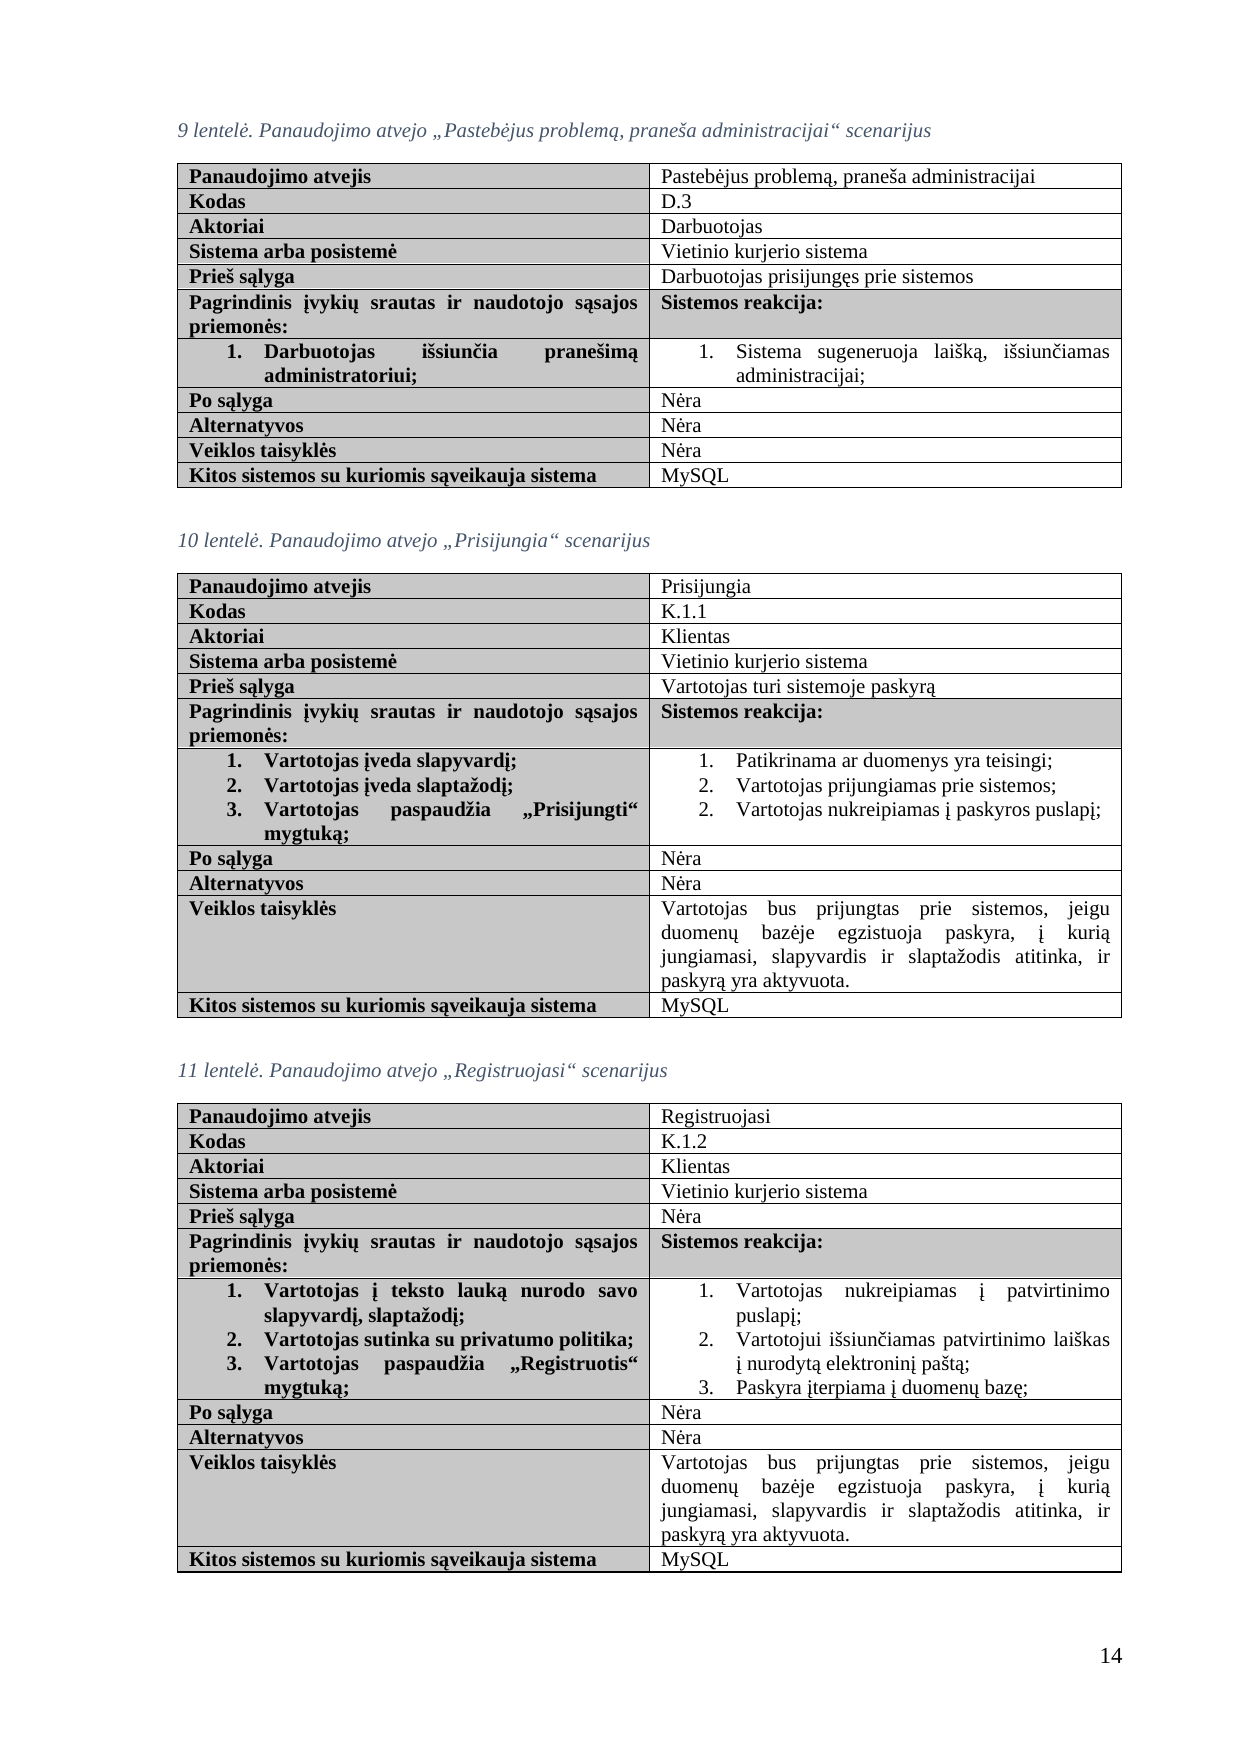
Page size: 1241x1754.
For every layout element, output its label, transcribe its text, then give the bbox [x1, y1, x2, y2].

table_cell D.3 [650, 189, 1121, 213]
table_cell Po sąlyga [178, 1400, 649, 1424]
table_cell Nėra [650, 871, 1121, 895]
table_cell Sistema arba posistemė [178, 239, 649, 263]
table_cell Vietinio kurjerio sistema [650, 1179, 1121, 1203]
table_cell Kodas [178, 599, 649, 623]
table_cell Alternatyvos [178, 1425, 649, 1449]
table_cell Pagrindinis įvykių srautas ir naudotojo sąsajos priemonės: [178, 699, 649, 747]
table_cell K.1.1 [650, 599, 1121, 623]
table_cell Kitos sistemos su kuriomis sąveikauja sistema [178, 463, 649, 487]
table_cell Nėra [650, 846, 1121, 870]
table_cell Vartotojas bus prijungtas prie sistemos, jeigu duomenų bazėje egzistuoja paskyra, į kurią jungiamasi, slapyvardis ir slaptažodis atitinka, ir paskyrą yra aktyvuota. [650, 1450, 1121, 1546]
table_cell Pagrindinis įvykių srautas ir naudotojo sąsajos priemonės: [178, 290, 649, 338]
table_cell Nėra [650, 1204, 1121, 1228]
text 9 lentelė. Panaudojimo atvejo „Pastebėjus problemą, praneša administracijai“ scenarijus [177, 118, 1122, 142]
table_cell Nėra [650, 1425, 1121, 1449]
table_cell Prieš sąlyga [178, 265, 649, 288]
table_header Prisijungia [650, 574, 1121, 598]
text 11 lentelė. Panaudojimo atvejo „Registruojasi“ scenarijus [177, 1058, 1122, 1082]
table_cell Kitos sistemos su kuriomis sąveikauja sistema [178, 1547, 649, 1571]
table_cell Vartotojas įveda slapyvardį; Vartotojas įveda slaptažodį; Vartotojas paspaudžia „Prisijungti“ mygtuką; [178, 749, 649, 845]
table_cell Kodas [178, 1129, 649, 1153]
table_cell Veiklos taisyklės [178, 438, 649, 462]
table_cell Klientas [650, 624, 1121, 648]
table_header Pastebėjus problemą, praneša administracijai [650, 164, 1121, 188]
table_cell Veiklos taisyklės [178, 896, 649, 992]
table_cell Sistema arba posistemė [178, 649, 649, 673]
table_cell Kitos sistemos su kuriomis sąveikauja sistema [178, 993, 649, 1017]
table_cell MySQL [650, 1547, 1121, 1571]
table_cell Sistemos reakcija: [650, 1229, 1121, 1277]
table_cell Prieš sąlyga [178, 674, 649, 698]
table_cell Sistema sugeneruoja laišką, išsiunčiamas administracijai; [650, 339, 1121, 387]
table_cell K.1.2 [650, 1129, 1121, 1153]
table_cell Vartotojas turi sistemoje paskyrą [650, 674, 1121, 698]
table_cell Vietinio kurjerio sistema [650, 239, 1121, 263]
table_cell Alternatyvos [178, 871, 649, 895]
table_cell MySQL [650, 463, 1121, 487]
table_cell Nėra [650, 388, 1121, 412]
table_cell Po sąlyga [178, 846, 649, 870]
table_cell Darbuotojas prisijungęs prie sistemos [650, 265, 1121, 288]
table_cell Vietinio kurjerio sistema [650, 649, 1121, 673]
table_cell Veiklos taisyklės [178, 1450, 649, 1546]
table_cell Vartotojas bus prijungtas prie sistemos, jeigu duomenų bazėje egzistuoja paskyra, į kurią jungiamasi, slapyvardis ir slaptažodis atitinka, ir paskyrą yra aktyvuota. [650, 896, 1121, 992]
table_cell Sistemos reakcija: [650, 699, 1121, 747]
table_cell Sistemos reakcija: [650, 290, 1121, 338]
table_cell Nėra [650, 413, 1121, 437]
table_cell Aktoriai [178, 624, 649, 648]
table_cell Vartotojas į teksto lauką nurodo savo slapyvardį, slaptažodį; Vartotojas sutinka su privatumo politika; Vartotojas paspaudžia „Registruotis“ mygtuką; [178, 1279, 649, 1399]
table_cell Po sąlyga [178, 388, 649, 412]
table_cell MySQL [650, 993, 1121, 1017]
table_cell Aktoriai [178, 214, 649, 238]
table_cell Nėra [650, 438, 1121, 462]
table_cell Alternatyvos [178, 413, 649, 437]
table_cell Nėra [650, 1400, 1121, 1424]
table_cell Darbuotojas [650, 214, 1121, 238]
text 10 lentelė. Panaudojimo atvejo „Prisijungia“ scenarijus [177, 528, 1122, 552]
table_cell Klientas [650, 1154, 1121, 1178]
table_cell Kodas [178, 189, 649, 213]
table_cell Prieš sąlyga [178, 1204, 649, 1228]
table_cell Patikrinama ar duomenys yra teisingi; Vartotojas prijungiamas prie sistemos; Vartotojas nukreipiamas į paskyros puslapį; [650, 749, 1121, 845]
table_header Panaudojimo atvejis [178, 574, 649, 598]
table_cell Vartotojas nukreipiamas į patvirtinimo puslapį; Vartotojui išsiunčiamas patvirtinimo laiškas į nurodytą elektroninį paštą; Paskyra įterpiama į duomenų bazę; [650, 1279, 1121, 1399]
table_cell Pagrindinis įvykių srautas ir naudotojo sąsajos priemonės: [178, 1229, 649, 1277]
table_header Registruojasi [650, 1104, 1121, 1128]
table_header Panaudojimo atvejis [178, 1104, 649, 1128]
table_cell Sistema arba posistemė [178, 1179, 649, 1203]
table_cell Darbuotojas išsiunčia pranešimą administratoriui; [178, 339, 649, 387]
table_cell Aktoriai [178, 1154, 649, 1178]
table_header Panaudojimo atvejis [178, 164, 649, 188]
